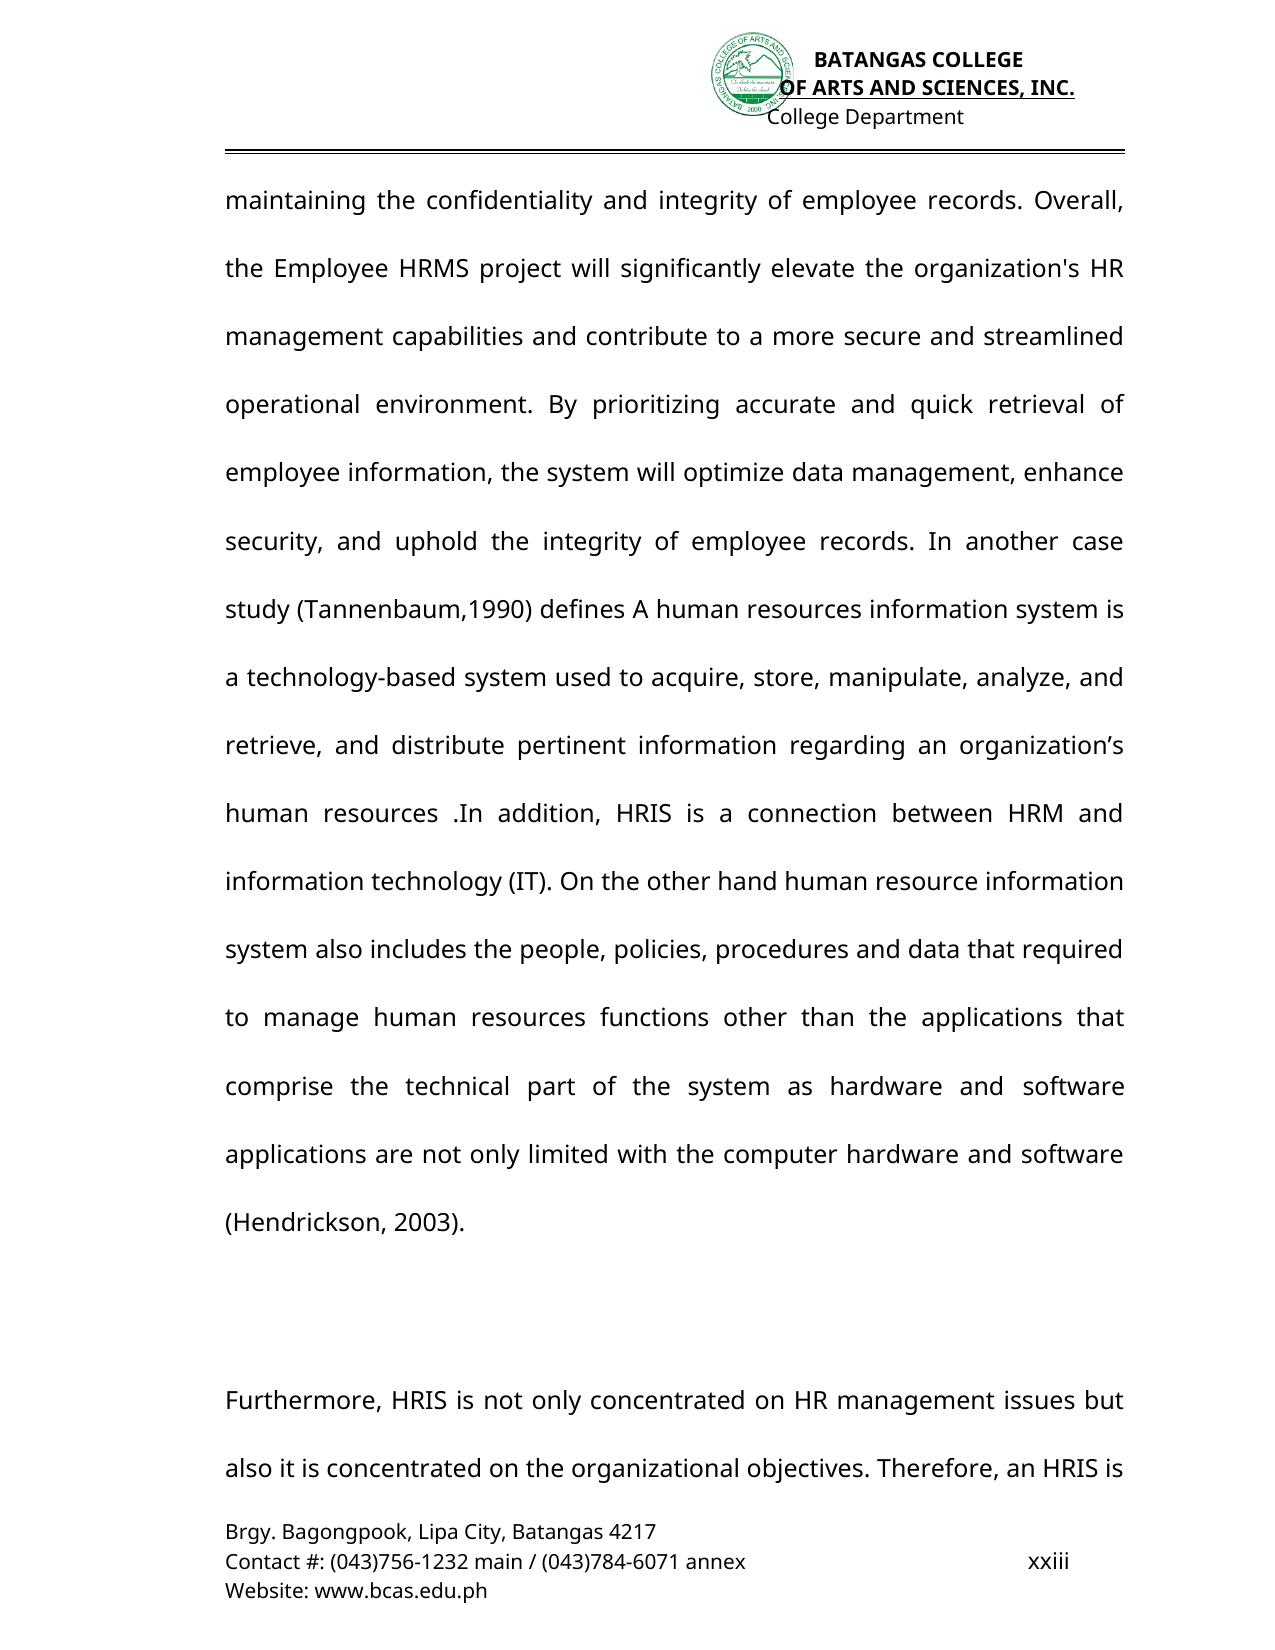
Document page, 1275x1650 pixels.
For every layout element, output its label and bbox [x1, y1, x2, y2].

picture [784, 83, 791, 93]
picture [711, 32, 794, 116]
text [225, 1382, 1125, 1484]
text [225, 183, 1125, 1238]
